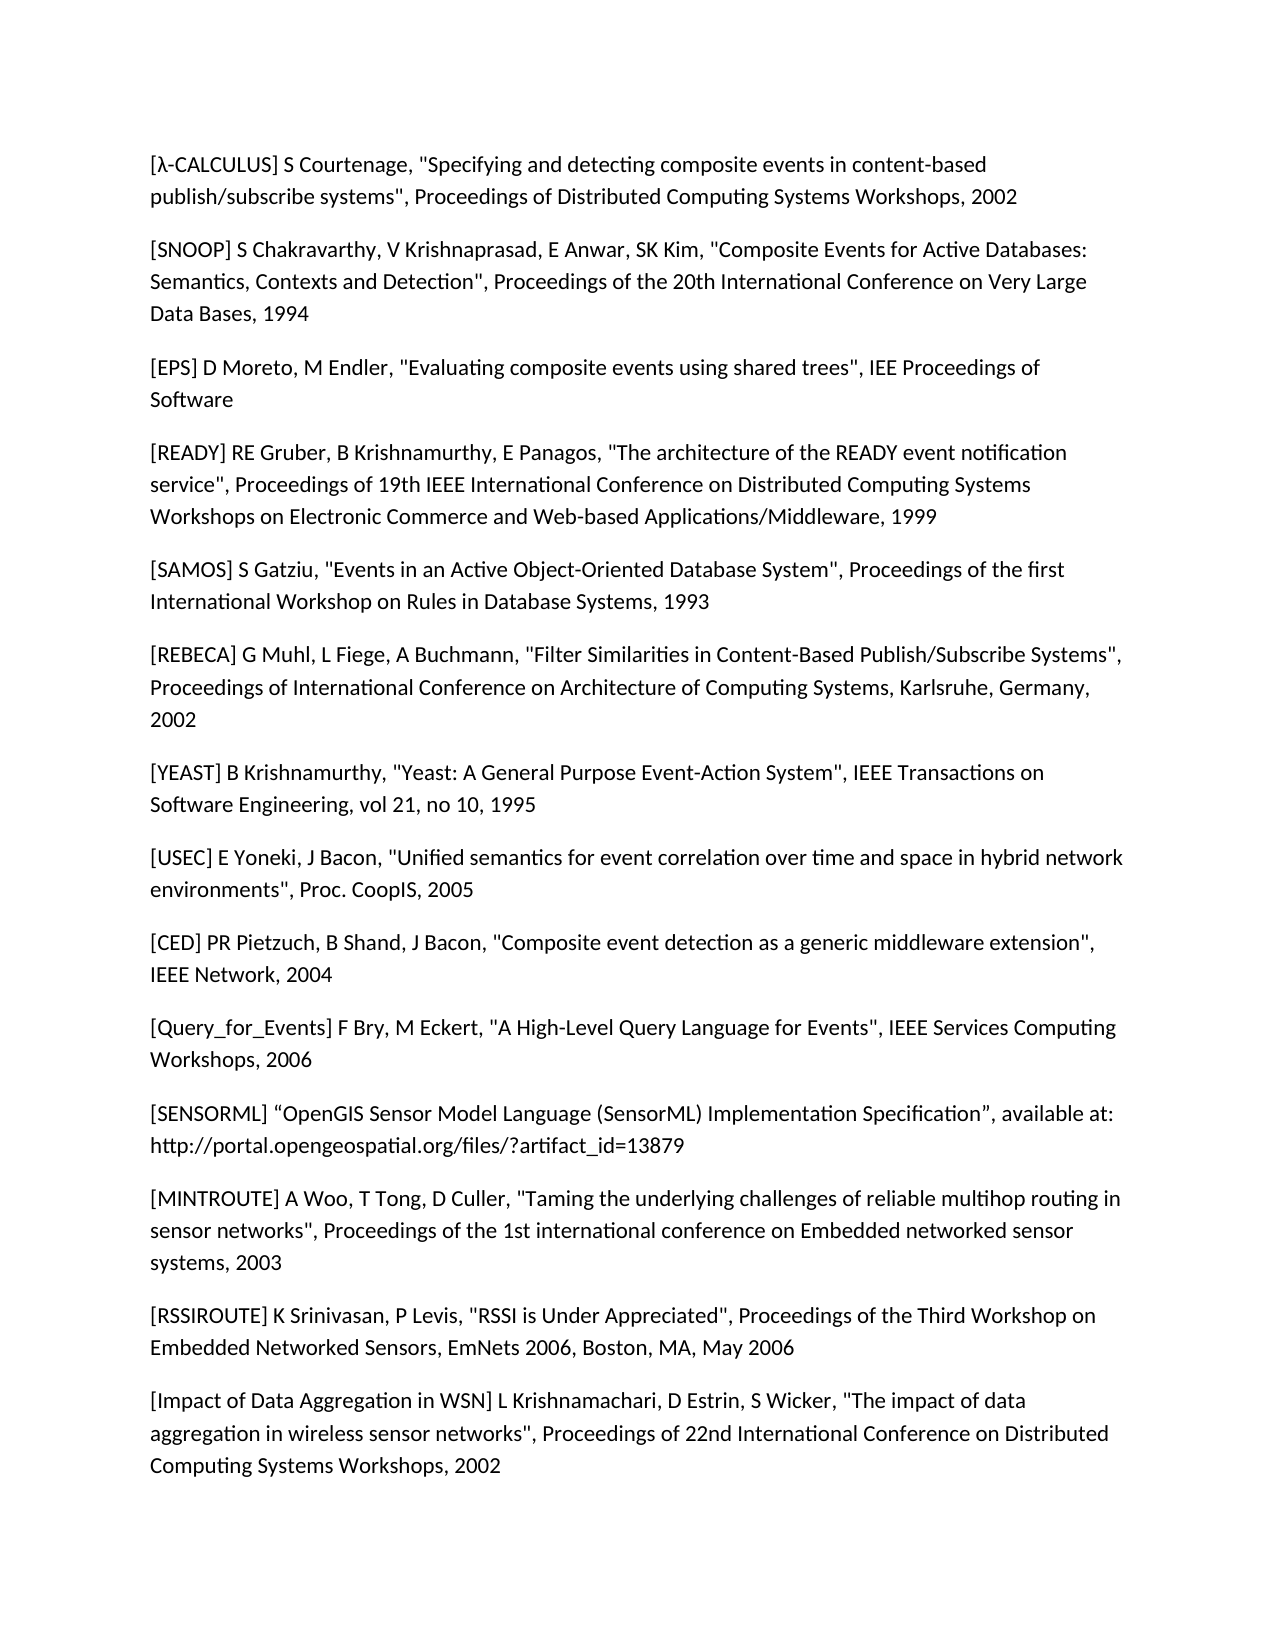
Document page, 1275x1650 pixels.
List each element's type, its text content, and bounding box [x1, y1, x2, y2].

text [MINTROUTE] A Woo, T Tong, D Culler, "Taming the underlying challenges of reliable multihop routing in sensor networks", Proceedings of the 1st international conference on Embedded networked sensor systems, 2003 [150, 1184, 1125, 1276]
text [Query_for_Events] F Bry, M Eckert, "A High-Level Query Language for Events", IEEE Services Computing Workshops, 2006 [150, 1013, 1125, 1074]
text [RSSIROUTE] K Srinivasan, P Levis, "RSSI is Under Appreciated", Proceedings of the Third Workshop on Embedded Networked Sensors, EmNets 2006, Boston, MA, May 2006 [150, 1301, 1125, 1361]
text [READY] RE Gruber, B Krishnamurthy, E Panagos, "The architecture of the READY event notification service", Proceedings of 19th IEEE International Conference on Distributed Computing Systems Workshops on Electronic Commerce and Web-based Applications/Middleware, 1999 [150, 438, 1125, 530]
text [USEC] E Yoneki, J Bacon, "Unified semantics for event correlation over time and space in hybrid network environments", Proc. CoopIS, 2005 [150, 843, 1125, 903]
text [Impact of Data Aggregation in WSN] L Krishnamachari, D Estrin, S Wicker, "The impact of data aggregation in wireless sensor networks", Proceedings of 22nd International Conference on Distributed Computing Systems Workshops, 2002 [150, 1386, 1125, 1479]
text [SENSORML] “OpenGIS Sensor Model Language (SensorML) Implementation Specification”, available at: http://portal.opengeospatial.org/files/?artifact_id=13879 [150, 1099, 1125, 1159]
text [REBECA] G Muhl, L Fiege, A Buchmann, "Filter Similarities in Content-Based Publish/Subscribe Systems", Proceedings of International Conference on Architecture of Computing Systems, Karlsruhe, Germany, 2002 [150, 640, 1125, 733]
text [YEAST] B Krishnamurthy, "Yeast: A General Purpose Event-Action System", IEEE Transactions on Software Engineering, vol 21, no 10, 1995 [150, 758, 1125, 818]
text [CED] PR Pietzuch, B Shand, J Bacon, "Composite event detection as a generic middleware extension", IEEE Network, 2004 [150, 928, 1125, 988]
text [SAMOS] S Gatziu, "Events in an Active Object-Oriented Database System", Proceedings of the first International Workshop on Rules in Database Systems, 1993 [150, 555, 1125, 615]
text [λ-CALCULUS] S Courtenage, "Specifying and detecting composite events in content-based publish/subscribe systems", Proceedings of Distributed Computing Systems Workshops, 2002 [150, 150, 1125, 210]
text [SNOOP] S Chakravarthy, V Krishnaprasad, E Anwar, SK Kim, "Composite Events for Active Databases: Semantics, Contexts and Detection", Proceedings of the 20th International Conference on Very Large Data Bases, 1994 [150, 235, 1125, 328]
text [EPS] D Moreto, M Endler, "Evaluating composite events using shared trees", IEE Proceedings of Software [150, 353, 1125, 413]
